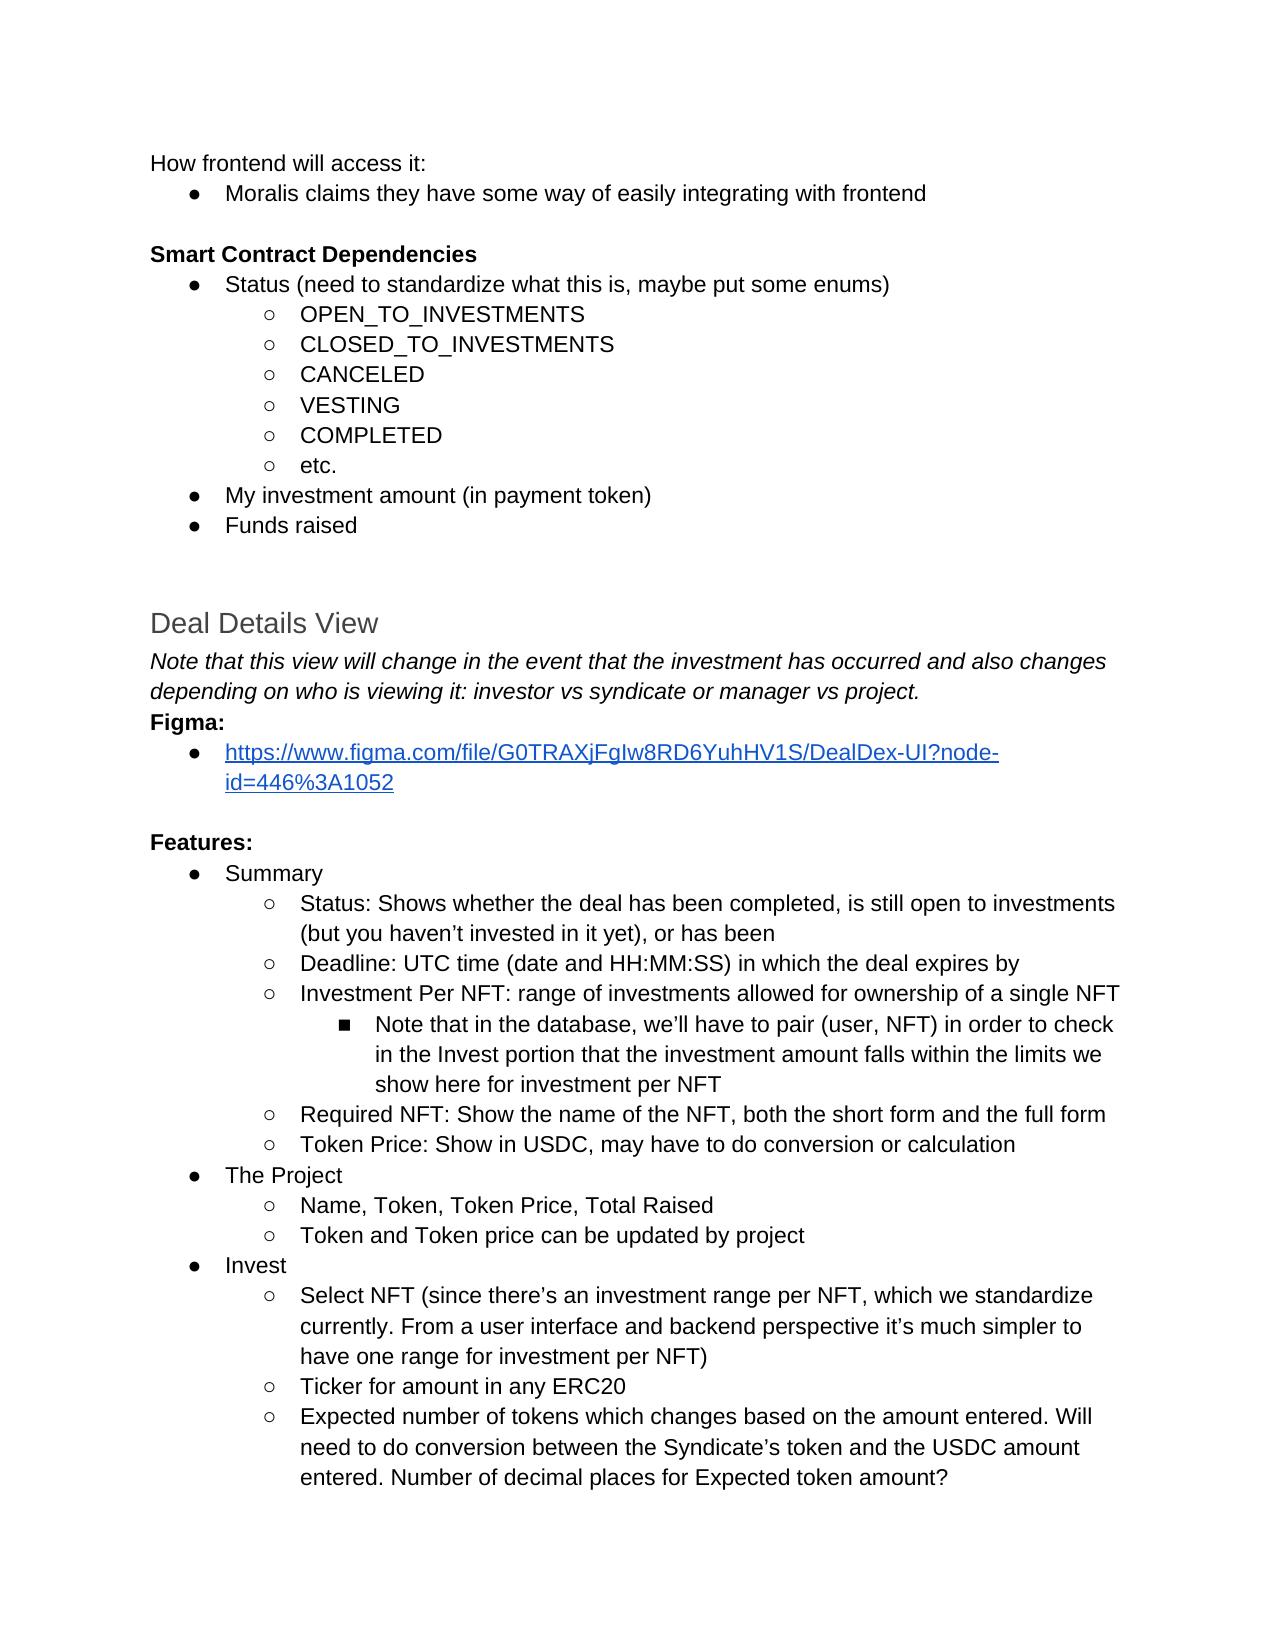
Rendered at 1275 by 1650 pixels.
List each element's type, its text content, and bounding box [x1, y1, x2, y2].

list Ticker for amount in any ERC20 [262, 1373, 1125, 1399]
list VESTING [262, 392, 1125, 418]
list COMPLETED [262, 422, 1125, 448]
list Moralis claims they have some way of easily integrating with frontend [187, 180, 1125, 207]
text How frontend will access it: [150, 150, 1125, 176]
list The Project [187, 1162, 1125, 1188]
list Expected number of tokens which changes based on the amount entered. Will need to do conversion between the Syndicate’s token and the USDC amount entered. Number of decimal places for Expected token amount? [262, 1403, 1125, 1490]
list Name, Token, Token Price, Total Raised [262, 1192, 1125, 1218]
list Deadline: UTC time (date and HH:MM:SS) in which the deal expires by [262, 950, 1125, 977]
text Note that this view will change in the event that the investment has occurred and also changes depending on who is viewing it: investor vs syndicate or manager vs project. [150, 648, 1125, 705]
list Investment Per NFT: range of investments allowed for ownership of a single NFT [262, 980, 1125, 1007]
list Note that in the database, we’ll have to pair (user, NFT) in order to check in the Invest portion that the investment amount falls within the limits we show here for investment per NFT [337, 1011, 1125, 1097]
list OPEN_TO_INVESTMENTS [262, 301, 1125, 327]
list Invest [187, 1252, 1125, 1279]
text Smart Contract Dependencies [150, 241, 1125, 267]
text Features: [150, 829, 1125, 856]
list CANCELED [262, 361, 1125, 388]
list Select NFT (since there’s an investment range per NFT, which we standardize currently. From a user interface and backend perspective it’s much simpler to have one range for investment per NFT) [262, 1282, 1125, 1369]
list CLOSED_TO_INVESTMENTS [262, 331, 1125, 358]
list Summary [187, 859, 1125, 886]
list My investment amount (in payment token) [187, 482, 1125, 509]
list Status: Shows whether the deal has been completed, is still open to investments (but you haven’t invested in it yet), or has been [262, 890, 1125, 946]
list https://www.figma.com/file/G0TRAXjFgIw8RD6YuhHV1S/DealDex-UI?node-id=446%3A1052 [187, 739, 1125, 795]
list Token Price: Show in USDC, may have to do conversion or calculation [262, 1131, 1125, 1158]
list etc. [262, 452, 1125, 478]
list Status (need to standardize what this is, maybe put some enums) [187, 271, 1125, 297]
text Figma: [150, 708, 1125, 735]
list Required NFT: Show the name of the NFT, both the short form and the full form [262, 1101, 1125, 1128]
list Token and Token price can be updated by project [262, 1222, 1125, 1248]
subtitle Deal Details View [150, 606, 1125, 640]
list Funds raised [187, 512, 1125, 539]
